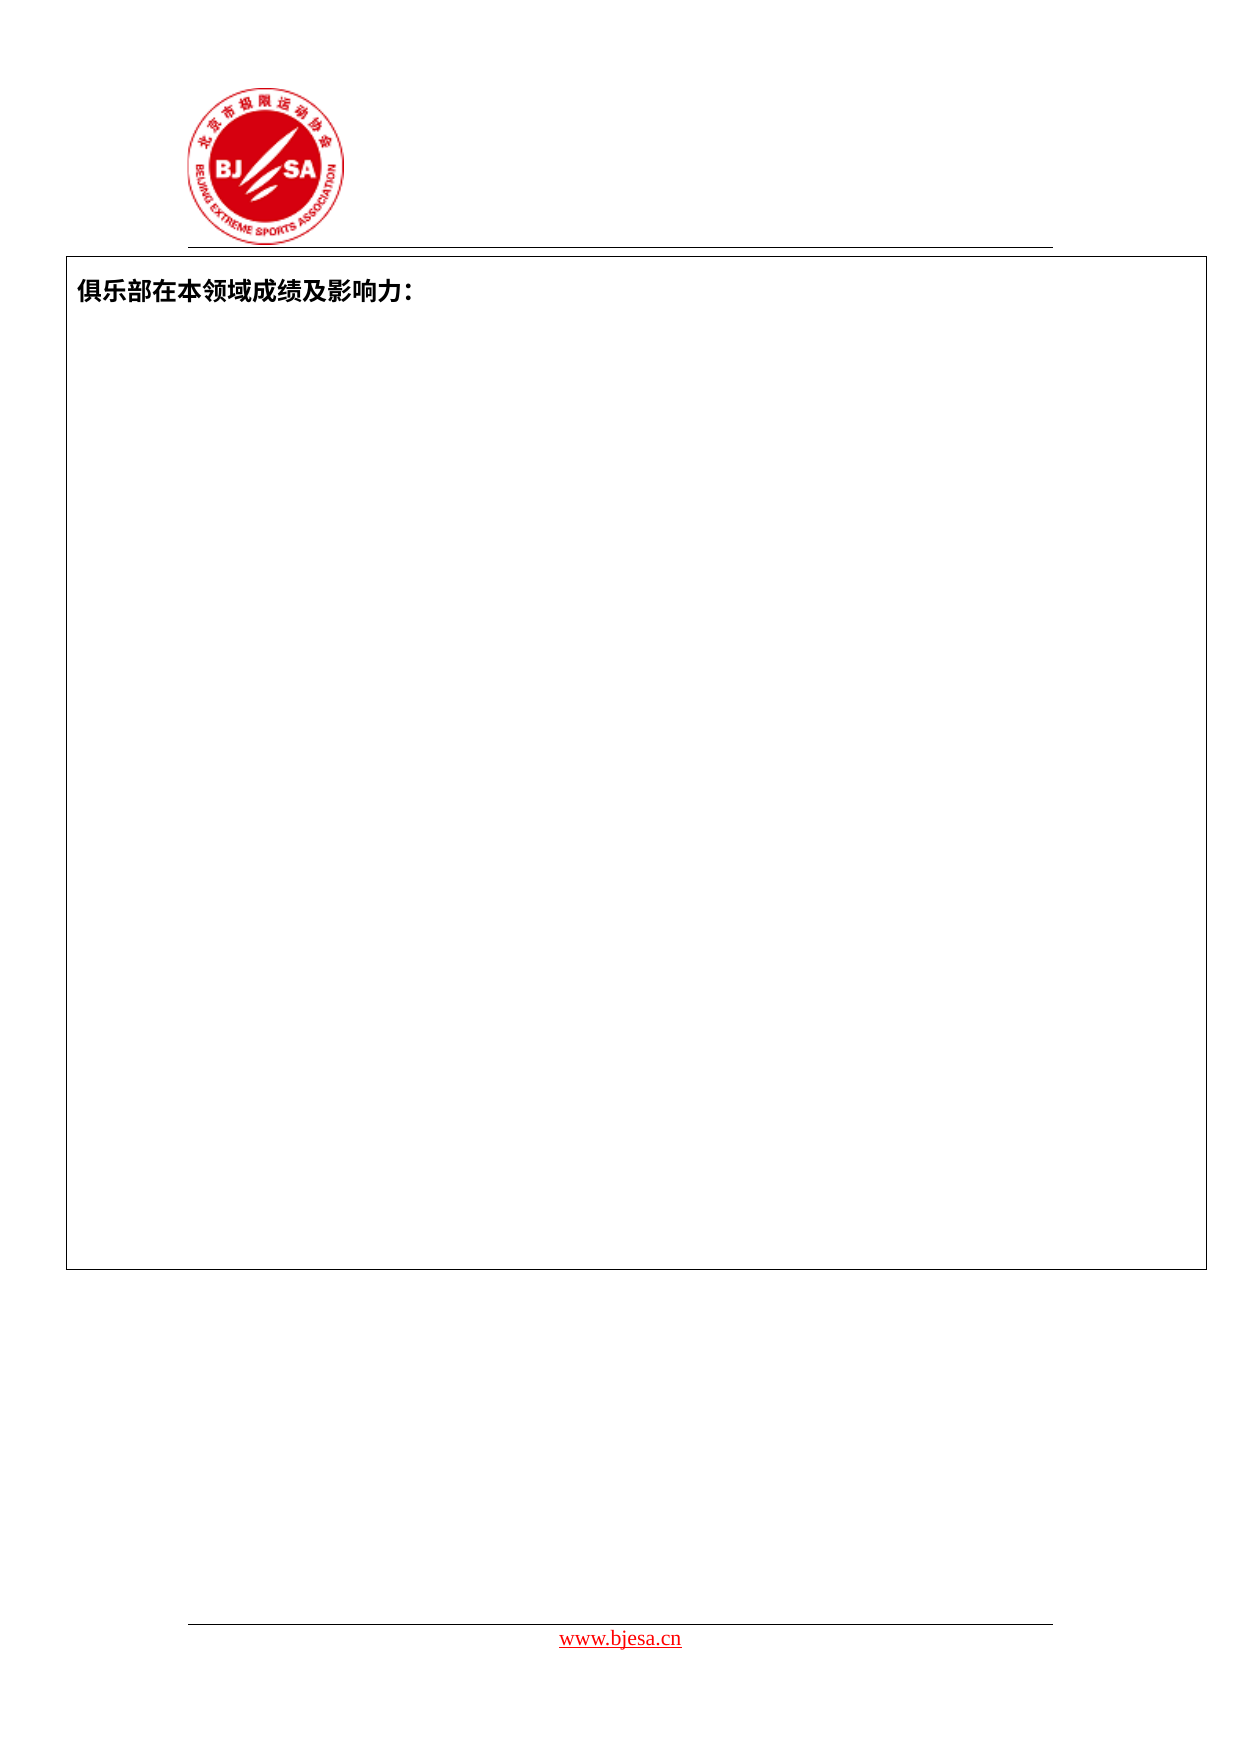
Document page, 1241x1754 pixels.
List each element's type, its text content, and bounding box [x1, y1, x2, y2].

picture [187, 88, 344, 245]
table_cell 俱乐部在本领域成绩及影响力： [67, 257, 1206, 1268]
